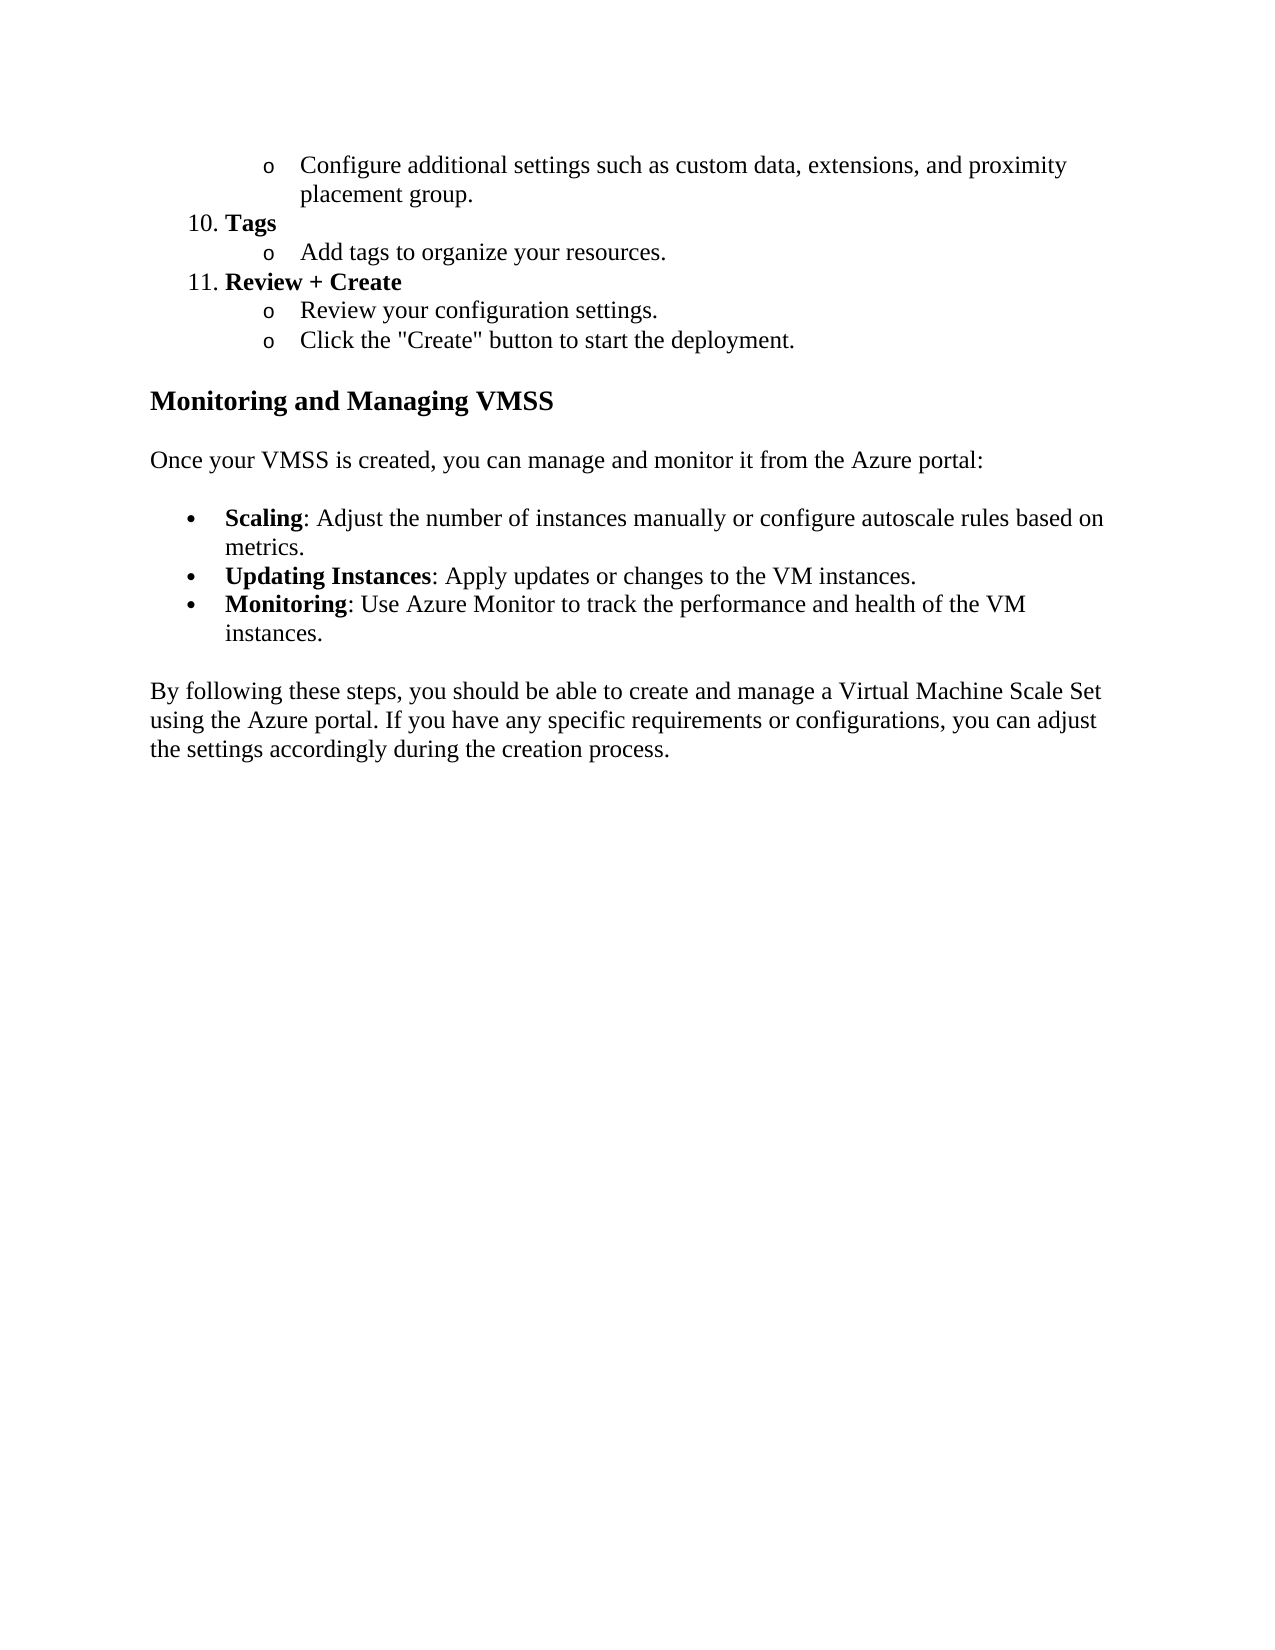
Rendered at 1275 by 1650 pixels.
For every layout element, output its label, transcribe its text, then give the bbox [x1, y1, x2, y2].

list Monitoring: Use Azure Monitor to track the performance and health of the VM instances. [187, 589, 1125, 647]
list Review + Create [187, 267, 1125, 295]
list Configure additional settings such as custom data, extensions, and proximity placement group. [262, 150, 1125, 208]
text By following these steps, you should be able to create and manage a Virtual Machine Scale Set using the Azure portal. If you have any specific requirements or configurations, you can adjust the settings accordingly during the creation process. [150, 676, 1125, 762]
list Tags [187, 208, 1125, 237]
text Once your VMSS is created, you can manage and monitor it from the Azure portal: [150, 445, 1125, 474]
text Monitoring and Managing VMSS [150, 384, 1125, 416]
list Review your configuration settings. [262, 295, 1125, 325]
list Scaling: Adjust the number of instances manually or configure autoscale rules based on metrics. [187, 503, 1125, 561]
list Click the "Create" button to start the deployment. [262, 325, 1125, 354]
list Updating Instances: Apply updates or changes to the VM instances. [187, 561, 1125, 589]
list Add tags to organize your resources. [262, 237, 1125, 267]
